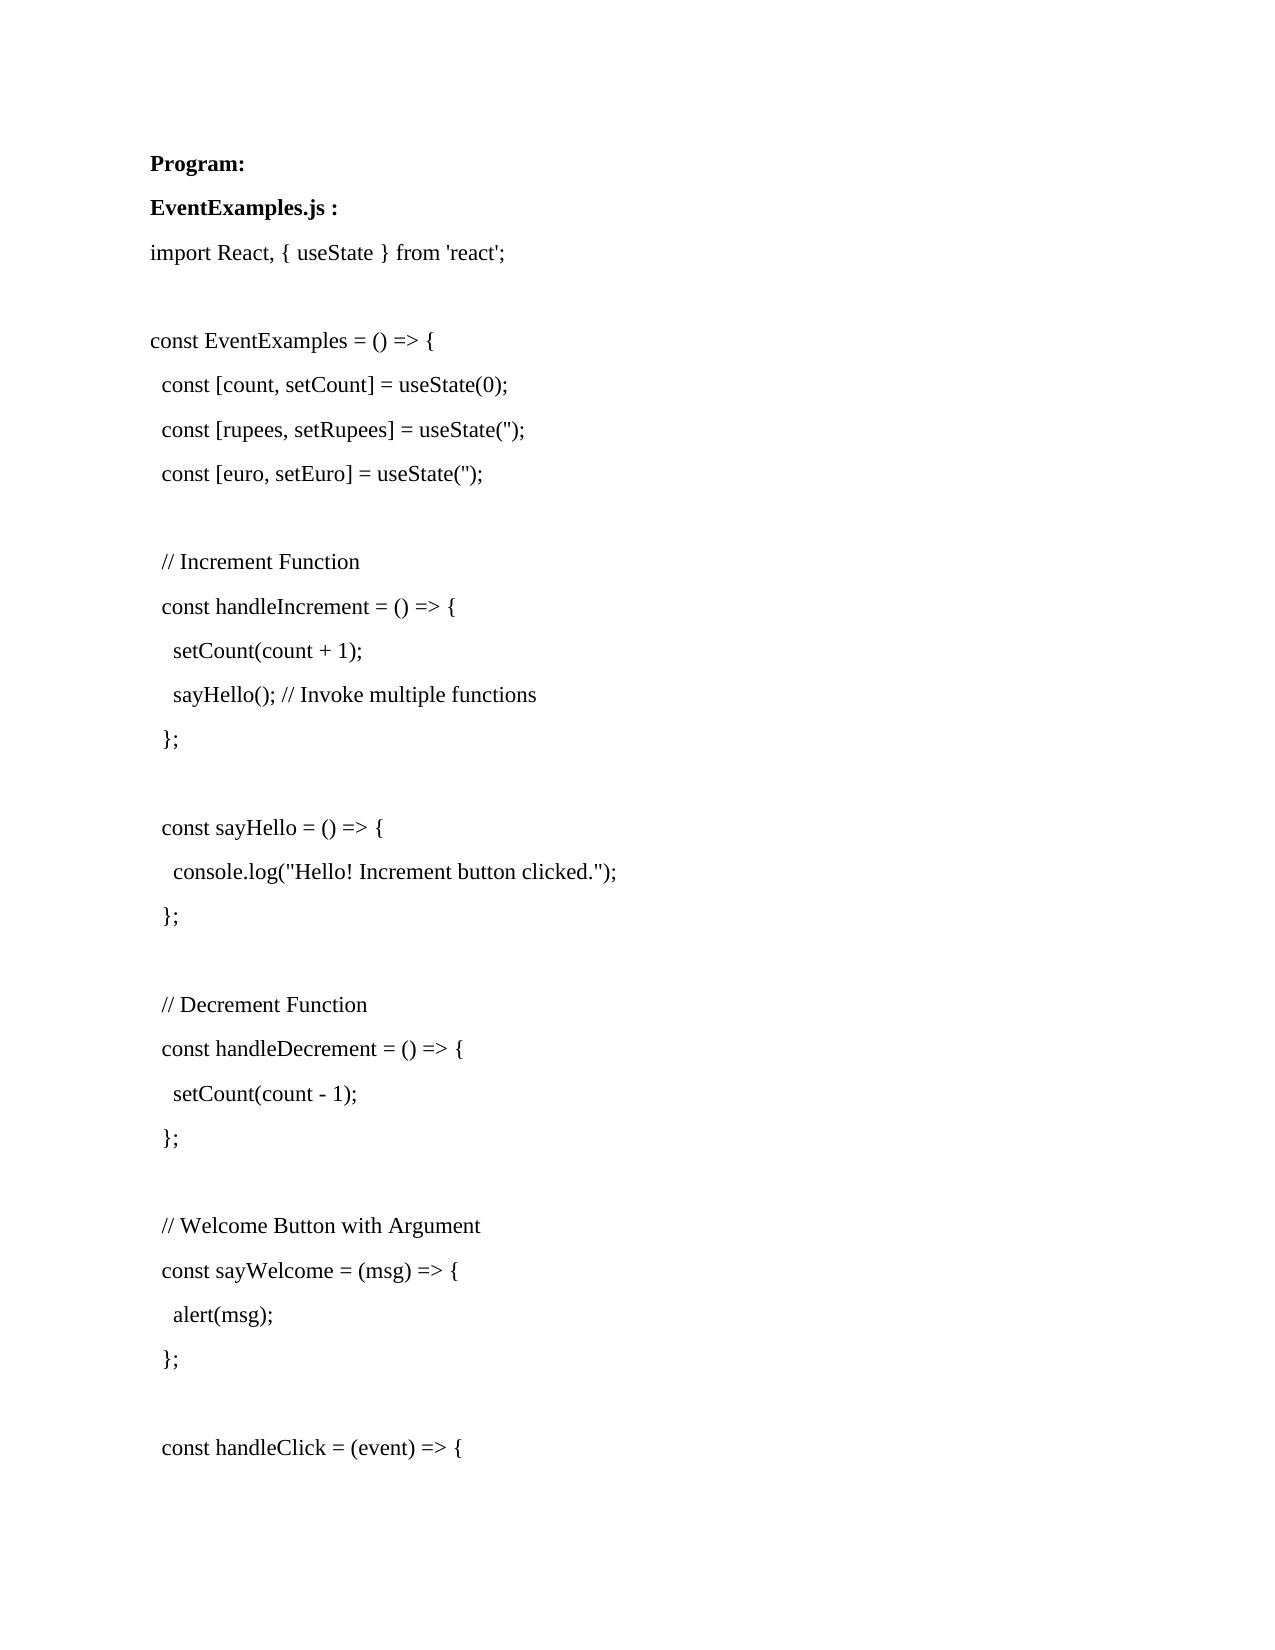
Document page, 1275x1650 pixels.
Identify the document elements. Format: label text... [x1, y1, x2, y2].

text }; [150, 726, 1125, 752]
text const handleIncrement = () => { [150, 593, 1125, 619]
text const handleClick = (event) => { [150, 1434, 1125, 1460]
text // Welcome Button with Argument [150, 1212, 1125, 1239]
text sayHello(); // Invoke multiple functions [150, 681, 1125, 708]
text const [euro, setEuro] = useState(''); [150, 460, 1125, 486]
text console.log("Hello! Increment button clicked."); [150, 858, 1125, 885]
text const sayHello = () => { [150, 814, 1125, 840]
text const [count, setCount] = useState(0); [150, 371, 1125, 398]
text setCount(count + 1); [150, 637, 1125, 663]
text setCount(count - 1); [150, 1080, 1125, 1106]
text alert(msg); [150, 1301, 1125, 1327]
text }; [150, 903, 1125, 929]
text }; [150, 1124, 1125, 1150]
text import React, { useState } from 'react'; [150, 238, 1125, 265]
text Program: [150, 150, 1125, 176]
text const EventExamples = () => { [150, 327, 1125, 353]
text // Decrement Function [150, 991, 1125, 1017]
text EventExamples.js : [150, 194, 1125, 221]
text const [rupees, setRupees] = useState(''); [150, 416, 1125, 442]
text }; [150, 1345, 1125, 1372]
text const sayWelcome = (msg) => { [150, 1257, 1125, 1283]
text // Increment Function [150, 548, 1125, 575]
text const handleDecrement = () => { [150, 1035, 1125, 1062]
